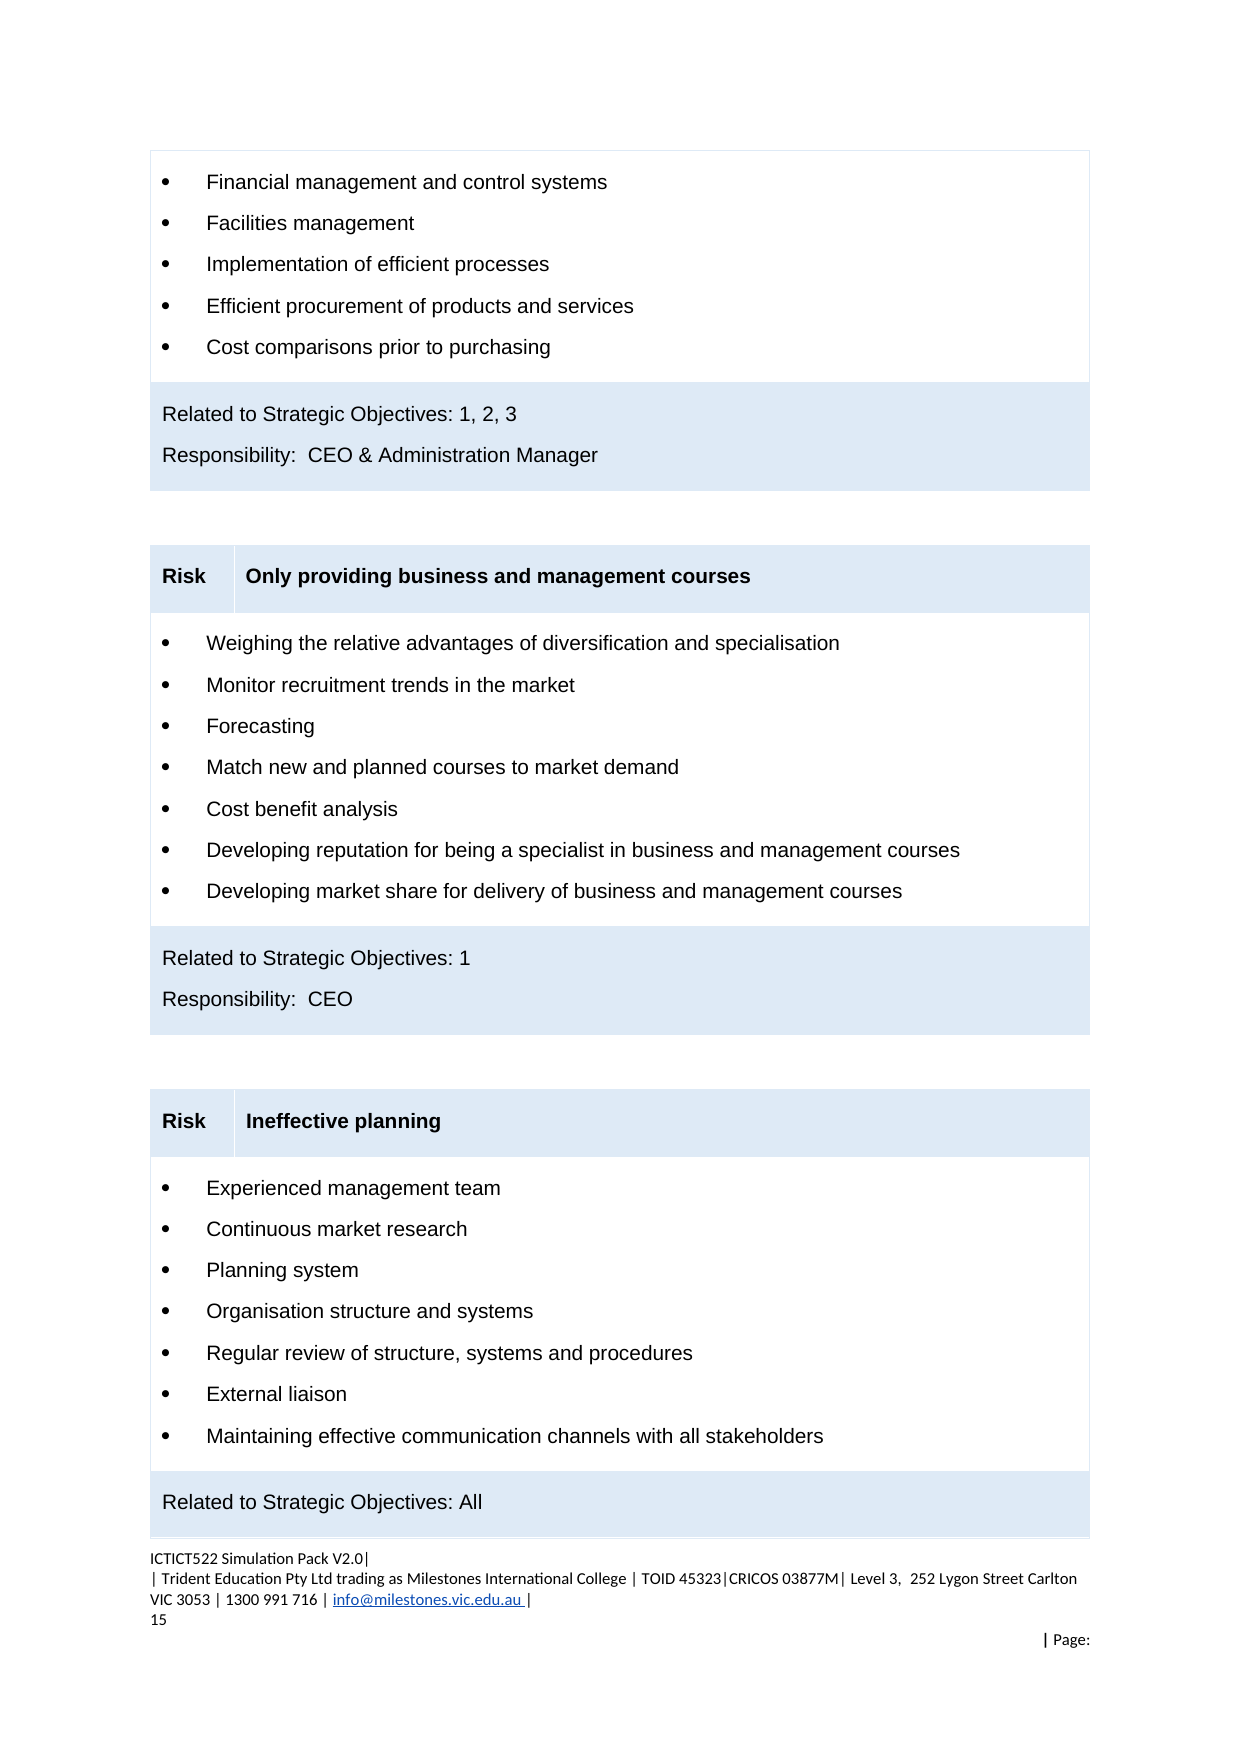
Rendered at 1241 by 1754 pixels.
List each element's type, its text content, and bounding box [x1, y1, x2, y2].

table_header Only providing business and management courses [235, 546, 1089, 612]
table_cell Related to Strategic Objectives: 1 Responsibility: CEO [151, 928, 1089, 1034]
table_cell Experienced management team Continuous market research Planning system Organisation structure and systems Regular review of structure, systems and procedures External liaison Maintaining effective communication channels with all stakeholders [151, 1157, 1089, 1471]
table_cell Weighing the relative advantages of diversification and specialisation Monitor recruitment trends in the market Forecasting Match new and planned courses to market demand Cost benefit analysis Developing reputation for being a specialist in business and management courses Developing market share for delivery of business and management courses [151, 613, 1089, 926]
table_cell Related to Strategic Objectives: 1, 2, 3 Responsibility: CEO & Administration Manager [151, 383, 1089, 490]
table_header Risk [151, 546, 234, 612]
table_header Risk [151, 1090, 234, 1156]
table_header Ineffective planning [235, 1090, 1089, 1156]
table_cell Related to Strategic Objectives: All Responsibility: CEO & Administration Manager [151, 1472, 1089, 1537]
